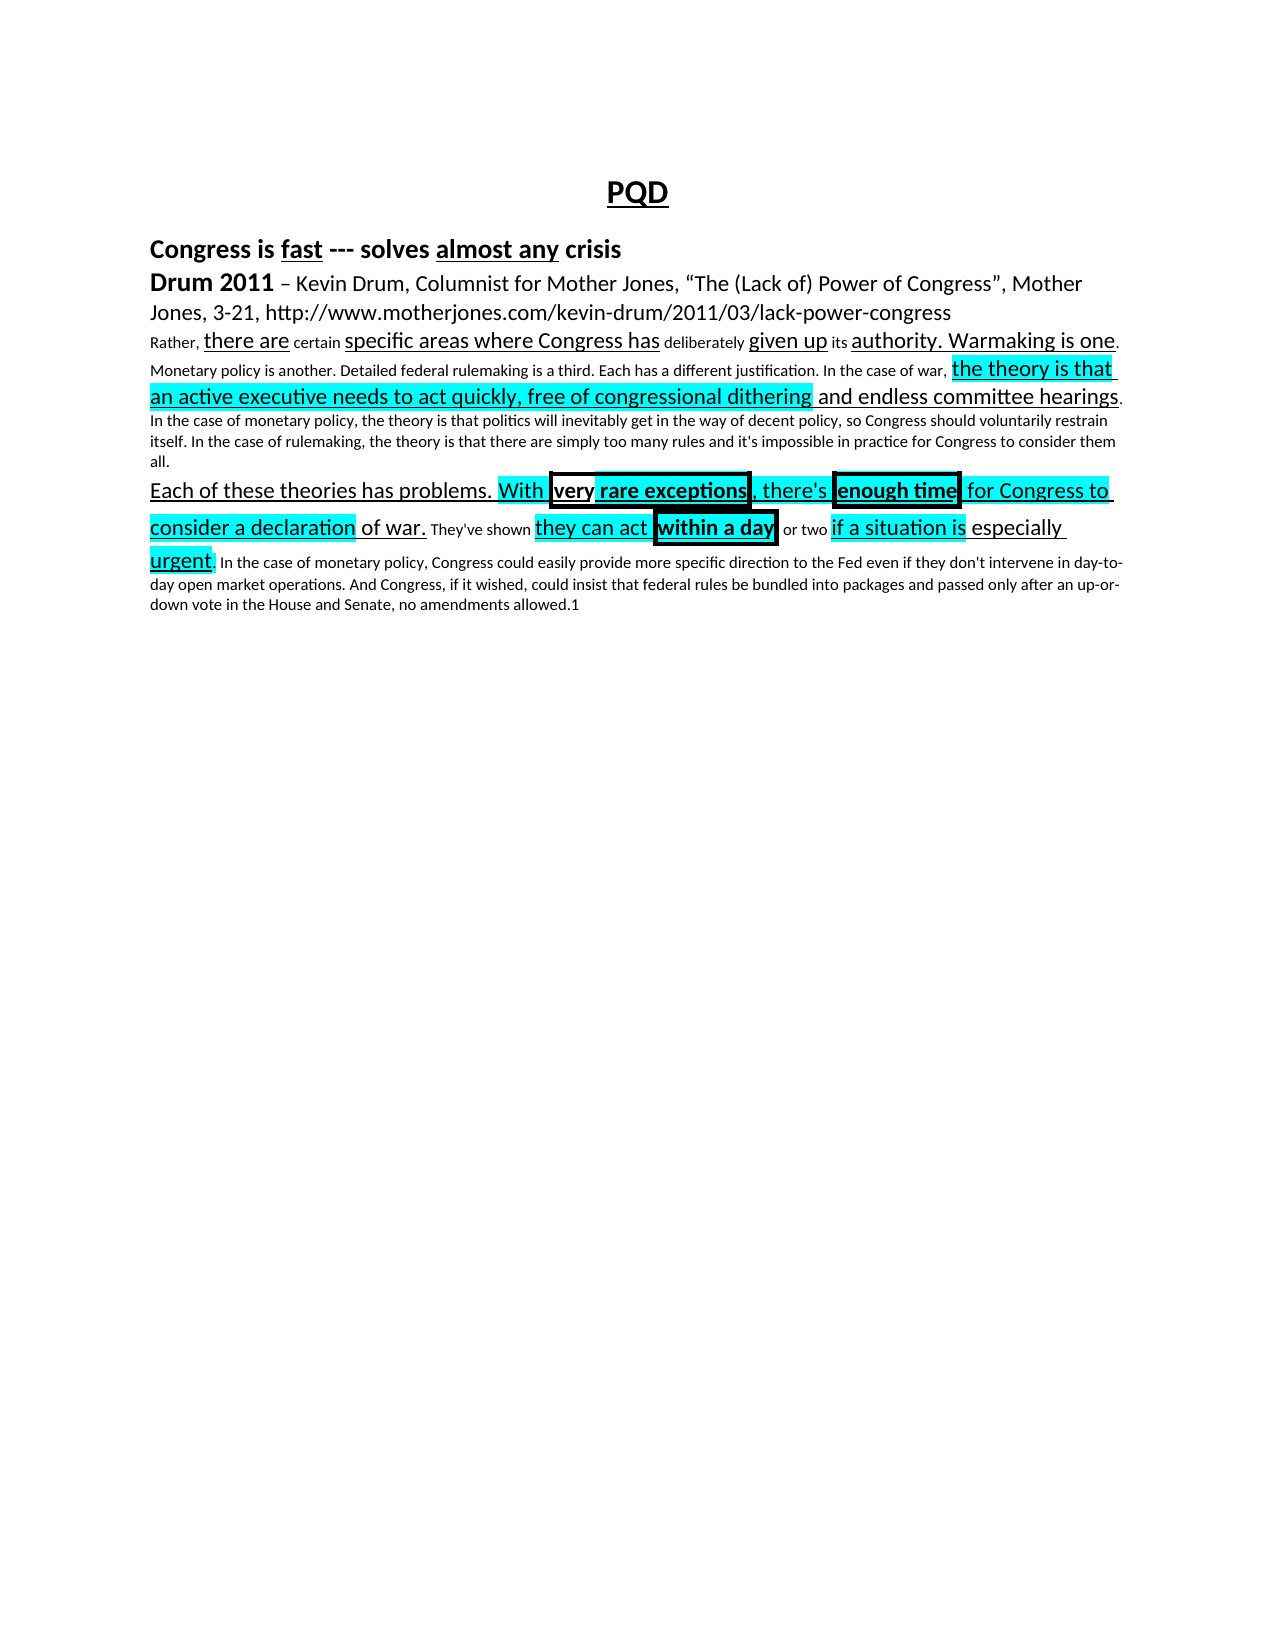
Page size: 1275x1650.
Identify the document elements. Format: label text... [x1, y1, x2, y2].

text Rather, there are certain specific areas where Congress has deliberately given up its authority. Warmaking is one. Monetary policy is another. Detailed federal rulemaking is a third. Each has a different justification. In the case of war, the theory is that an active executive needs to act quickly, free of congressional dithering and endless committee hearings. In the case of monetary policy, the theory is that politics will inevitably get in the way of decent policy, so Congress should voluntarily restrain itself. In the case of rulemaking, the theory is that there are simply too many rules and it's impossible in practice for Congress to consider them all. [150, 326, 1125, 471]
subtitle Congress is fast --- solves almost any crisis [150, 232, 1125, 265]
text Each of these theories has problems. With very rare exceptions, there's enough time for Congress to consider a declaration of war. They've shown they can act within a day or two if a situation is especially urgent. In the case of monetary policy, Congress could easily provide more specific direction to the Fed even if they don't intervene in day-to-day open market operations. And Congress, if it wished, could insist that federal rules be bundled into packages and passed only after an up-or-down vote in the House and Senate, no amendments allowed.1 [150, 471, 1125, 615]
subtitle PQD [150, 171, 1125, 212]
text Drum 2011 – Kevin Drum, Columnist for Mother Jones, “The (Lack of) Power of Congress”, Mother Jones, 3-21, http://www.motherjones.com/kevin-drum/2011/03/lack-power-congress [150, 265, 1125, 326]
